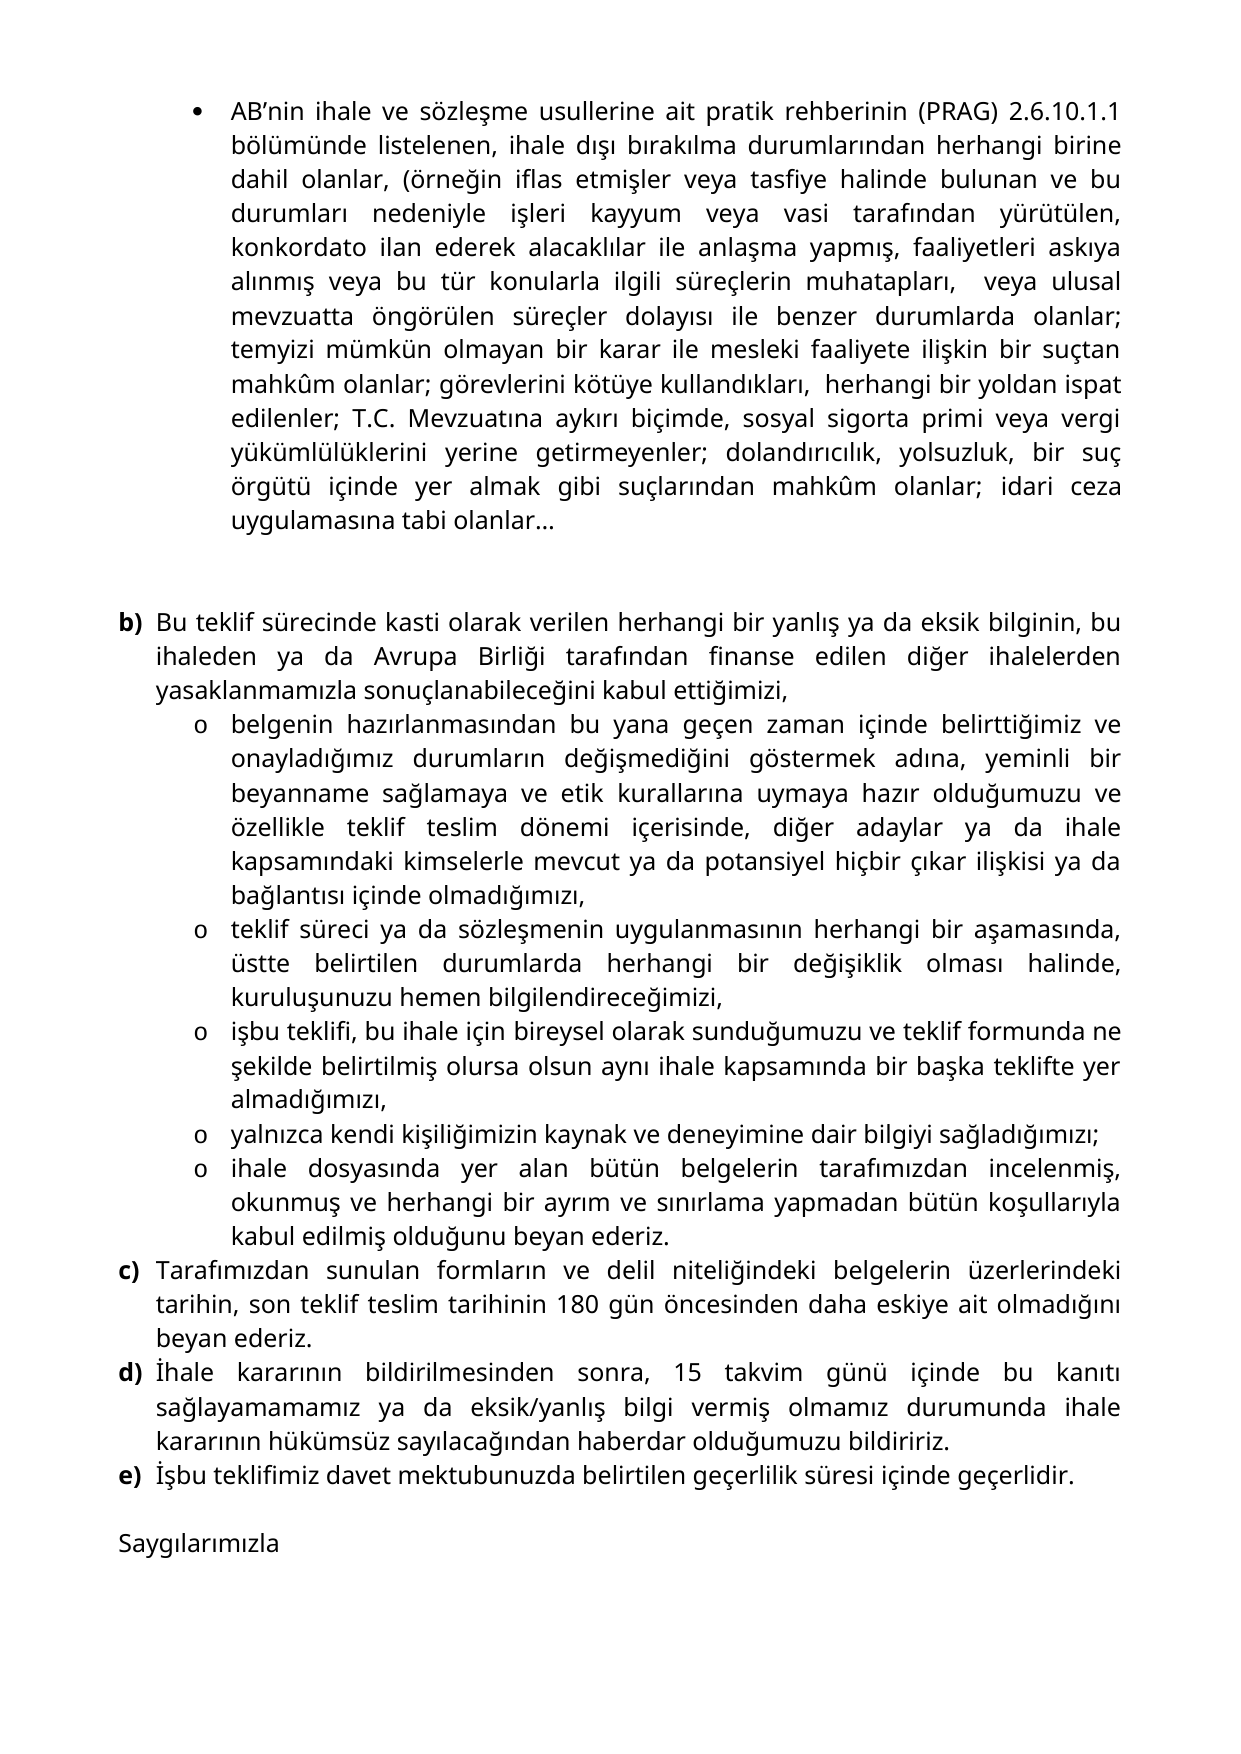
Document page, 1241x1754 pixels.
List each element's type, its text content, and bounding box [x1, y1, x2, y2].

list ihale dosyasında yer alan bütün belgelerin tarafımızdan incelenmiş, okunmuş ve herhangi bir ayrım ve sınırlama yapmadan bütün koşullarıyla kabul edilmiş olduğunu beyan ederiz. [193, 1151, 1122, 1253]
list Tarafımızdan sunulan formların ve delil niteliğindeki belgelerin üzerlerindeki tarihin, son teklif teslim tarihinin 180 gün öncesinden daha eskiye ait olmadığını beyan ederiz. [118, 1253, 1122, 1355]
list İşbu teklifimiz davet mektubunuzda belirtilen geçerlilik süresi içinde geçerlidir. [118, 1457, 1122, 1491]
list AB’nin ihale ve sözleşme usullerine ait pratik rehberinin (PRAG) 2.6.10.1.1 bölümünde listelenen, ihale dışı bırakılma durumlarından herhangi birine dahil olanlar, (örneğin iflas etmişler veya tasfiye halinde bulunan ve bu durumları nedeniyle işleri kayyum veya vasi tarafından yürütülen, konkordato ilan ederek alacaklılar ile anlaşma yapmış, faaliyetleri askıya alınmış veya bu tür konularla ilgili süreçlerin muhatapları, veya ulusal mevzuatta öngörülen süreçler dolayısı ile benzer durumlarda olanlar; temyizi mümkün olmayan bir karar ile mesleki faaliyete ilişkin bir suçtan mahkûm olanlar; görevlerini kötüye kullandıkları, herhangi bir yoldan ispat edilenler; T.C. Mevzuatına aykırı biçimde, sosyal sigorta primi veya vergi yükümlülüklerini yerine getirmeyenler; dolandırıcılık, yolsuzluk, bir suç örgütü içinde yer almak gibi suçlarından mahkûm olanlar; idari ceza uygulamasına tabi olanlar… [193, 94, 1122, 537]
list belgenin hazırlanmasından bu yana geçen zaman içinde belirttiğimiz ve onayladığımız durumların değişmediğini göstermek adına, yeminli bir beyanname sağlamaya ve etik kurallarına uymaya hazır olduğumuzu ve özellikle teklif teslim dönemi içerisinde, diğer adaylar ya da ihale kapsamındaki kimselerle mevcut ya da potansiyel hiçbir çıkar ilişkisi ya da bağlantısı içinde olmadığımızı, [193, 707, 1122, 911]
text Saygılarımızla [118, 1525, 1122, 1559]
list işbu teklifi, bu ihale için bireysel olarak sunduğumuzu ve teklif formunda ne şekilde belirtilmiş olursa olsun aynı ihale kapsamında bir başka teklifte yer almadığımızı, [193, 1014, 1122, 1116]
list Bu teklif sürecinde kasti olarak verilen herhangi bir yanlış ya da eksik bilginin, bu ihaleden ya da Avrupa Birliği tarafından finanse edilen diğer ihalelerden yasaklanmamızla sonuçlanabileceğini kabul ettiğimizi, [118, 605, 1122, 707]
list yalnızca kendi kişiliğimizin kaynak ve deneyimine dair bilgiyi sağladığımızı; [193, 1116, 1122, 1151]
list İhale kararının bildirilmesinden sonra, 15 takvim günü içinde bu kanıtı sağlayamamamız ya da eksik/yanlış bilgi vermiş olmamız durumunda ihale kararının hükümsüz sayılacağından haberdar olduğumuzu bildiririz. [118, 1355, 1122, 1457]
list teklif süreci ya da sözleşmenin uygulanmasının herhangi bir aşamasında, üstte belirtilen durumlarda herhangi bir değişiklik olması halinde, kuruluşunuzu hemen bilgilendireceğimizi, [193, 911, 1122, 1014]
